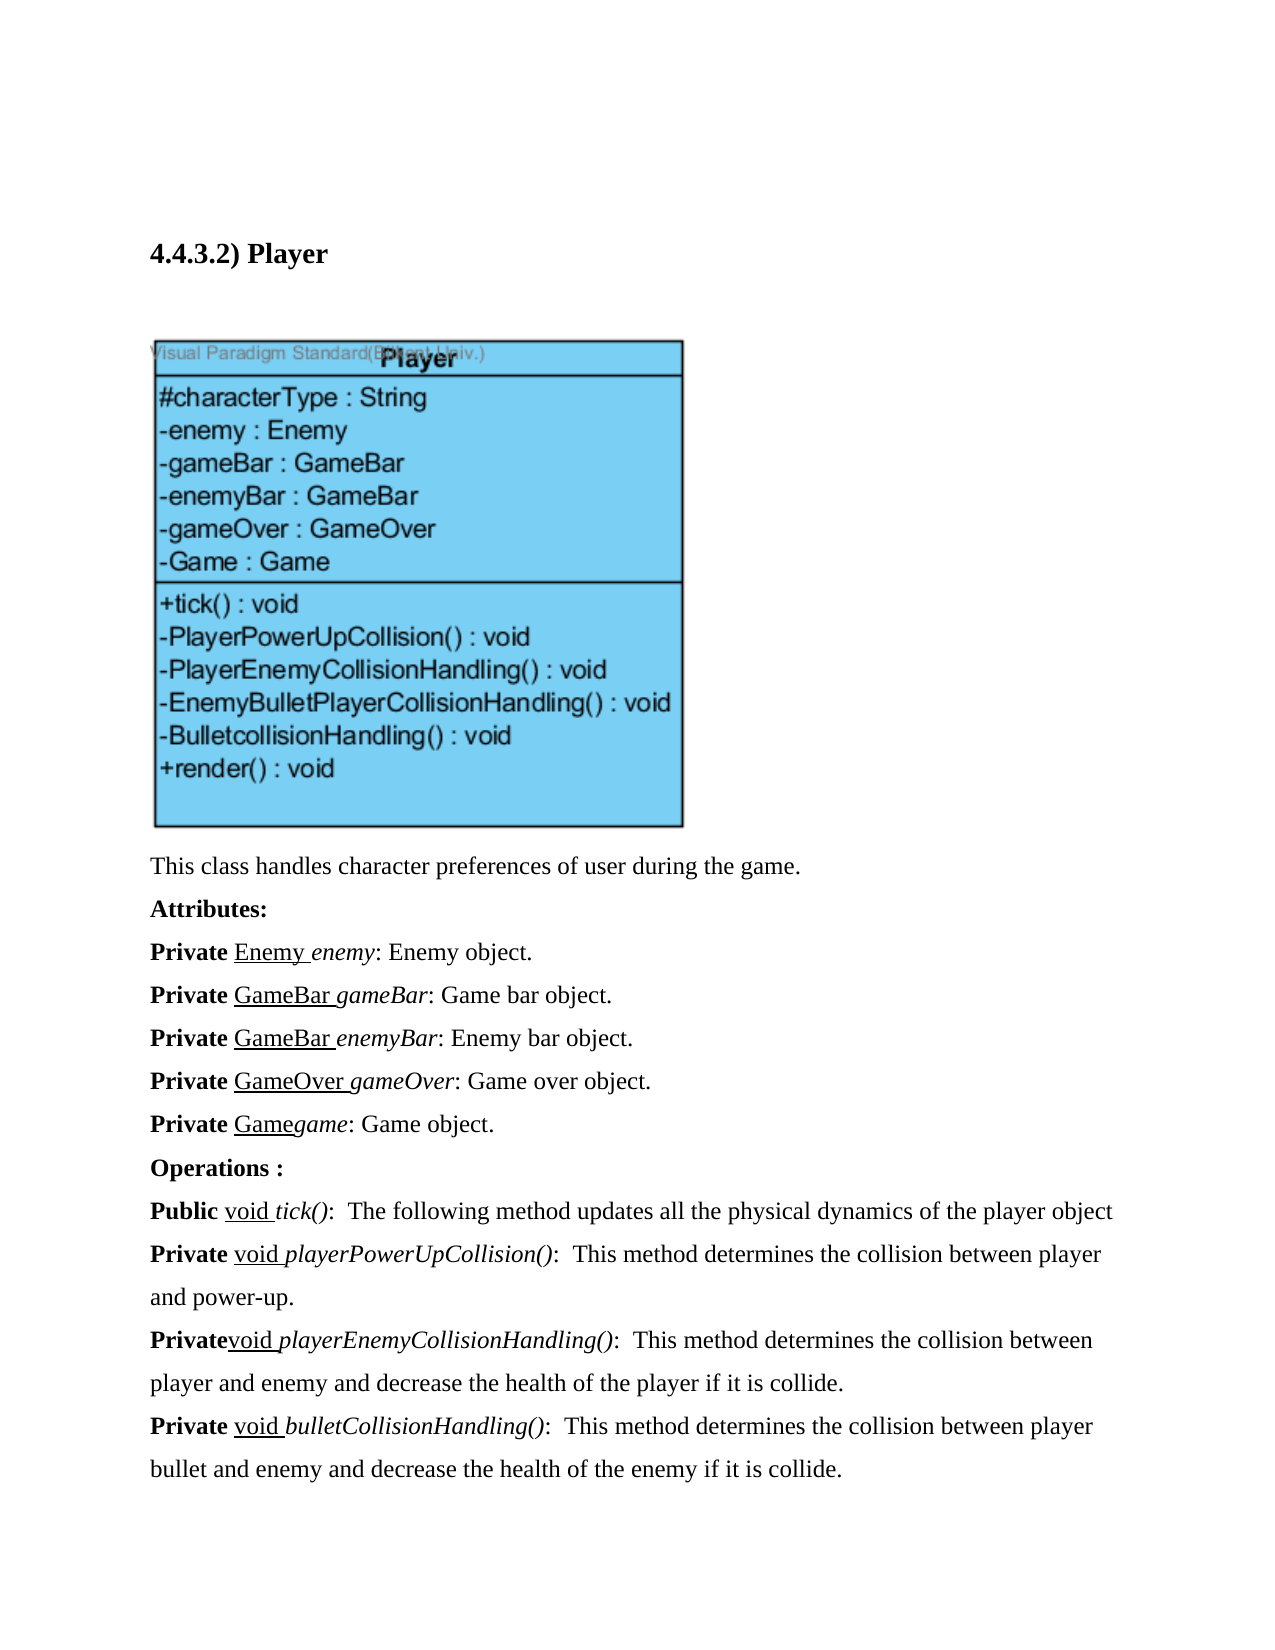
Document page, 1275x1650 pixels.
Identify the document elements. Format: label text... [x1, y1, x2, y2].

text Private void playerPowerUpCollision(): This method determines the collision between player and power-up. [150, 1239, 1125, 1311]
text 4.4.3.2) Player [150, 236, 1125, 270]
text Private GameBar gameBar: Game bar object. [150, 980, 1125, 1009]
picture [150, 336, 693, 837]
text Private Enemy enemy: Enemy object. [150, 937, 1125, 966]
text Privatevoid playerEnemyCollisionHandling(): This method determines the collision between player and enemy and decrease the health of the player if it is collide. [150, 1325, 1125, 1397]
text Private Gamegame: Game object. [150, 1109, 1125, 1138]
text Private GameBar enemyBar: Enemy bar object. [150, 1023, 1125, 1052]
text Attributes: [150, 894, 1125, 923]
text Private GameOver gameOver: Game over object. [150, 1066, 1125, 1095]
text Public void tick(): The following method updates all the physical dynamics of the player object [150, 1196, 1125, 1224]
text This class handles character preferences of user during the game. [150, 851, 1125, 879]
text Private void bulletCollisionHandling(): This method determines the collision between player bullet and enemy and decrease the health of the enemy if it is collide. [150, 1411, 1125, 1483]
text Operations : [150, 1153, 1125, 1181]
